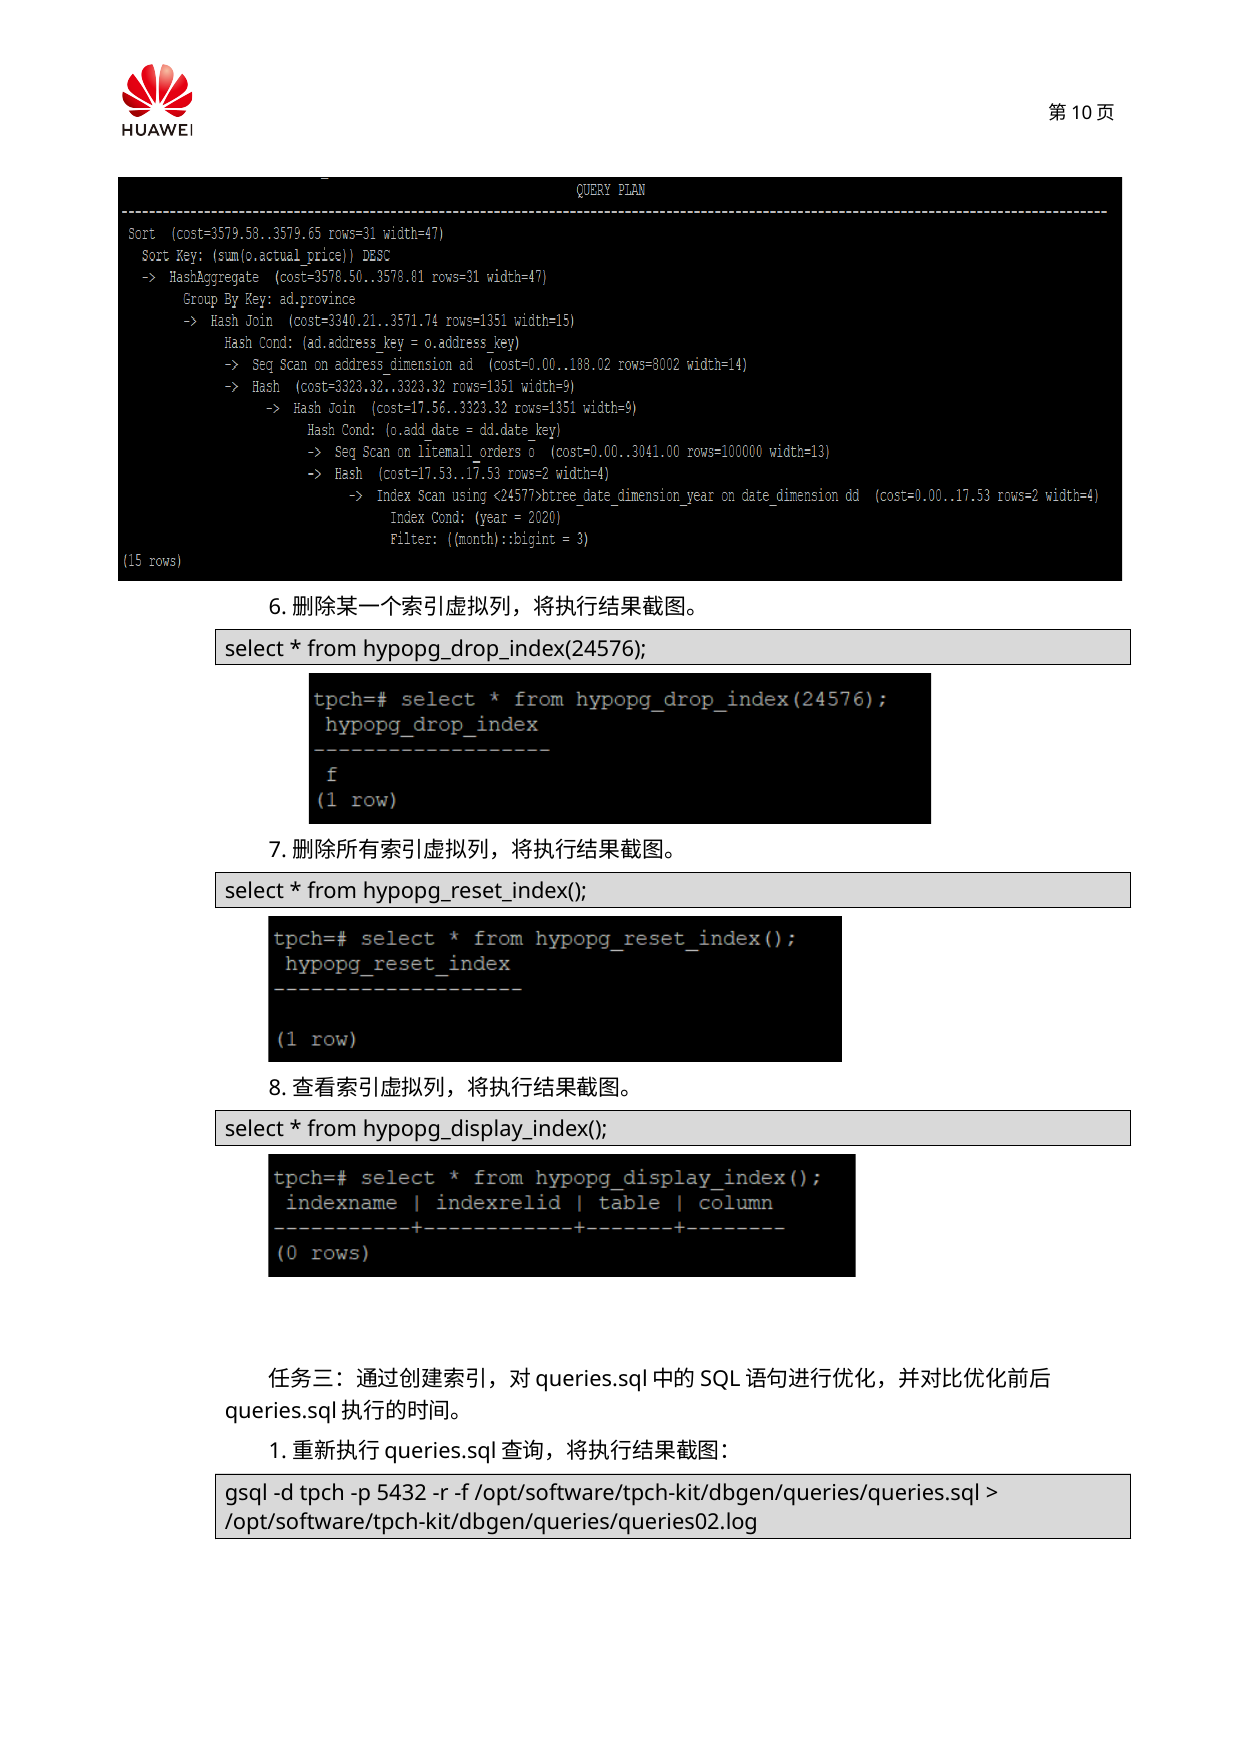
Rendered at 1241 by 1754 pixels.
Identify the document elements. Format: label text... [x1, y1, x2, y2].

picture [122, 64, 193, 136]
picture [308, 673, 932, 824]
text select * from hypopg_display_index(); [216, 1111, 1130, 1145]
text 1. 重新执行queries.sql查询，将执行结果截图： [224, 1433, 1122, 1465]
picture [268, 916, 842, 1062]
picture [118, 177, 1123, 581]
text 6. 删除某一个索引虚拟列，将执行结果截图。 [224, 589, 1122, 621]
text 任务三：通过创建索引，对queries.sql中的SQL语句进行优化，并对比优化前后queries.sql执行的时间。 [224, 1361, 1122, 1425]
picture [268, 1154, 856, 1277]
text gsql -d tpch -p 5432 -r -f /opt/software/tpch-kit/dbgen/queries/queries.sql > /opt/software/tpch-kit/dbgen/queries/queries02.log [216, 1475, 1130, 1538]
text select * from hypopg_drop_index(24576); [216, 630, 1130, 664]
text 7. 删除所有索引虚拟列，将执行结果截图。 [224, 832, 1122, 864]
text 8. 查看索引虚拟列，将执行结果截图。 [224, 1070, 1122, 1102]
text select * from hypopg_reset_index(); [216, 873, 1130, 907]
